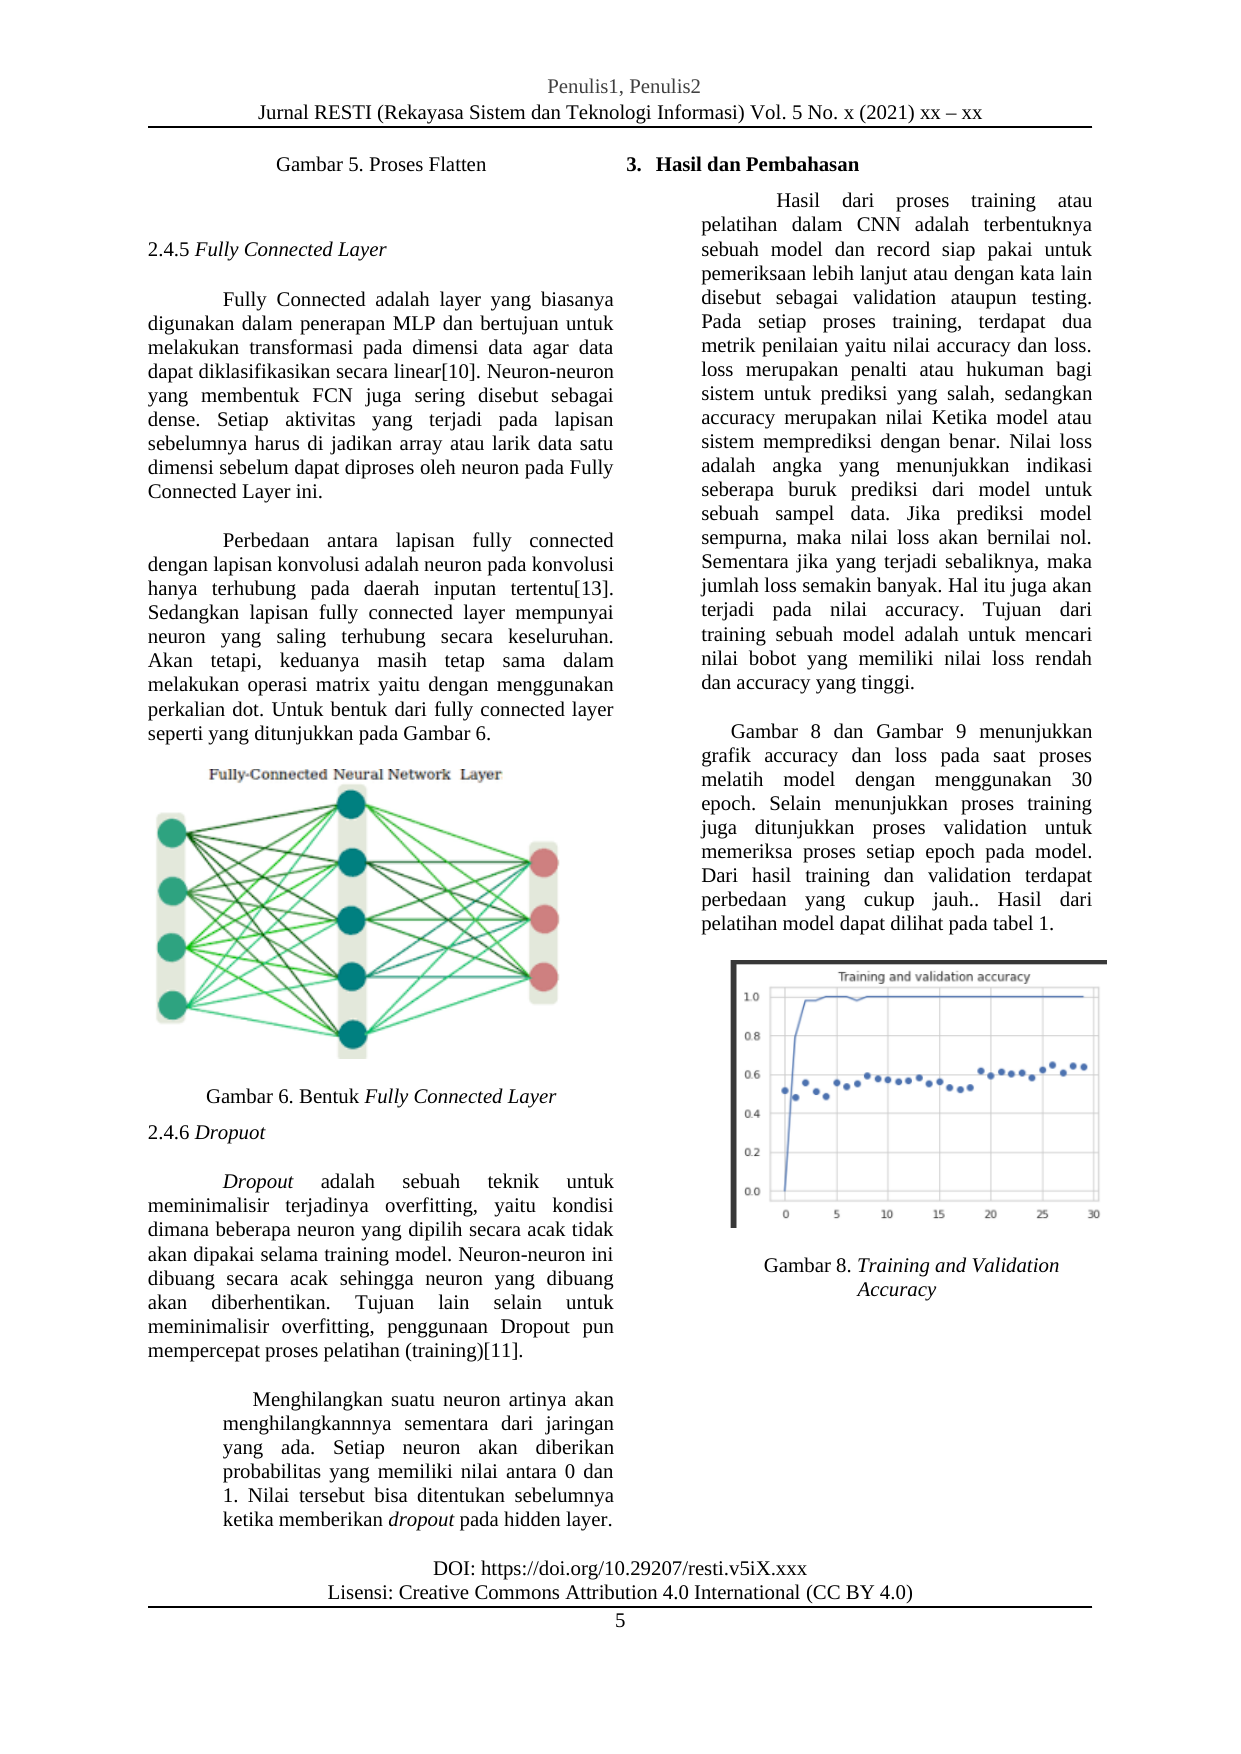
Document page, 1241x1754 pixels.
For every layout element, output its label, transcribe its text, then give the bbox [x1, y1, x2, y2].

text 2.4.6 Dropuot [148, 1120, 614, 1144]
subtitle Gambar 5. Proses Flatten [148, 152, 614, 176]
text Gambar 8 dan Gambar 9 menunjukkan grafik accuracy dan loss pada saat proses melatih model dengan menggunakan 30 epoch. Selain menunjukkan proses training juga ditunjukkan proses validation untuk memeriksa proses setiap epoch pada model. Dari hasil training dan validation terdapat perbedaan yang cukup jauh.. Hasil dari pelatihan model dapat dilihat pada tabel 1. [701, 719, 1092, 935]
text Dropout adalah sebuah teknik untuk meminimalisir terjadinya overfitting, yaitu kondisi dimana beberapa neuron yang dipilih secara acak tidak akan dipakai selama training model. Neuron-neuron ini dibuang secara acak sehingga neuron yang dibuang akan diberhentikan. Tujuan lain selain untuk meminimalisir overfitting, penggunaan Dropout pun mempercepat proses pelatihan (training)[11]. [148, 1169, 614, 1362]
picture [730, 960, 1107, 1228]
text Fully Connected adalah layer yang biasanya digunakan dalam penerapan MLP dan bertujuan untuk melakukan transformasi pada dimensi data agar data dapat diklasifikasikan secara linear[10]. Neuron-neuron yang membentuk FCN juga sering disebut sebagai dense. Setiap aktivitas yang terjadi pada lapisan sebelumnya harus di jadikan array atau larik data satu dimensi sebelum dapat diproses oleh neuron pada Fully Connected Layer ini. [148, 286, 614, 503]
picture [147, 769, 575, 1059]
text Hasil dari proses training atau pelatihan dalam CNN adalah terbentuknya sebuah model dan record siap pakai untuk pemeriksaan lebih lanjut atau dengan kata lain disebut sebagai validation ataupun testing. Pada setiap proses training, terdapat dua metrik penilaian yaitu nilai accuracy dan loss. loss merupakan penalti atau hukuman bagi sistem untuk prediksi yang salah, sedangkan accuracy merupakan nilai Ketika model atau sistem memprediksi dengan benar. Nilai loss adalah angka yang menunjukkan indikasi seberapa buruk prediksi dari model untuk sebuah sampel data. Jika prediksi model sempurna, maka nilai loss akan bernilai nol. Sementara jika yang terjadi sebaliknya, maka jumlah loss semakin banyak. Hal itu juga akan terjadi pada nilai accuracy. Tujuan dari training sebuah model adalah untuk mencari nilai bobot yang memiliki nilai loss rendah dan accuracy yang tinggi. [701, 188, 1092, 694]
subtitle 3. Hasil dan Pembahasan [626, 152, 1092, 176]
text Menghilangkan suatu neuron artinya akan menghilangkannnya sementara dari jaringan yang ada. Setiap neuron akan diberikan probabilitas yang memiliki nilai antara 0 dan 1. Nilai tersebut bisa ditentukan sebelumnya ketika memberikan dropout pada hidden layer. [223, 1387, 614, 1531]
text 2.4.5 Fully Connected Layer [148, 237, 614, 261]
subtitle Gambar 6. Bentuk Fully Connected Layer [148, 1084, 614, 1108]
text Gambar 8. Training and Validation Accuracy [701, 1253, 1092, 1301]
text Perbedaan antara lapisan fully connected dengan lapisan konvolusi adalah neuron pada konvolusi hanya terhubung pada daerah inputan tertentu[13]. Sedangkan lapisan fully connected layer mempunyai neuron yang saling terhubung secara keseluruhan. Akan tetapi, keduanya masih tetap sama dalam melakukan operasi matrix yaitu dengan menggunakan perkalian dot. Untuk bentuk dari fully connected layer seperti yang ditunjukkan pada Gambar 6. [148, 528, 614, 744]
